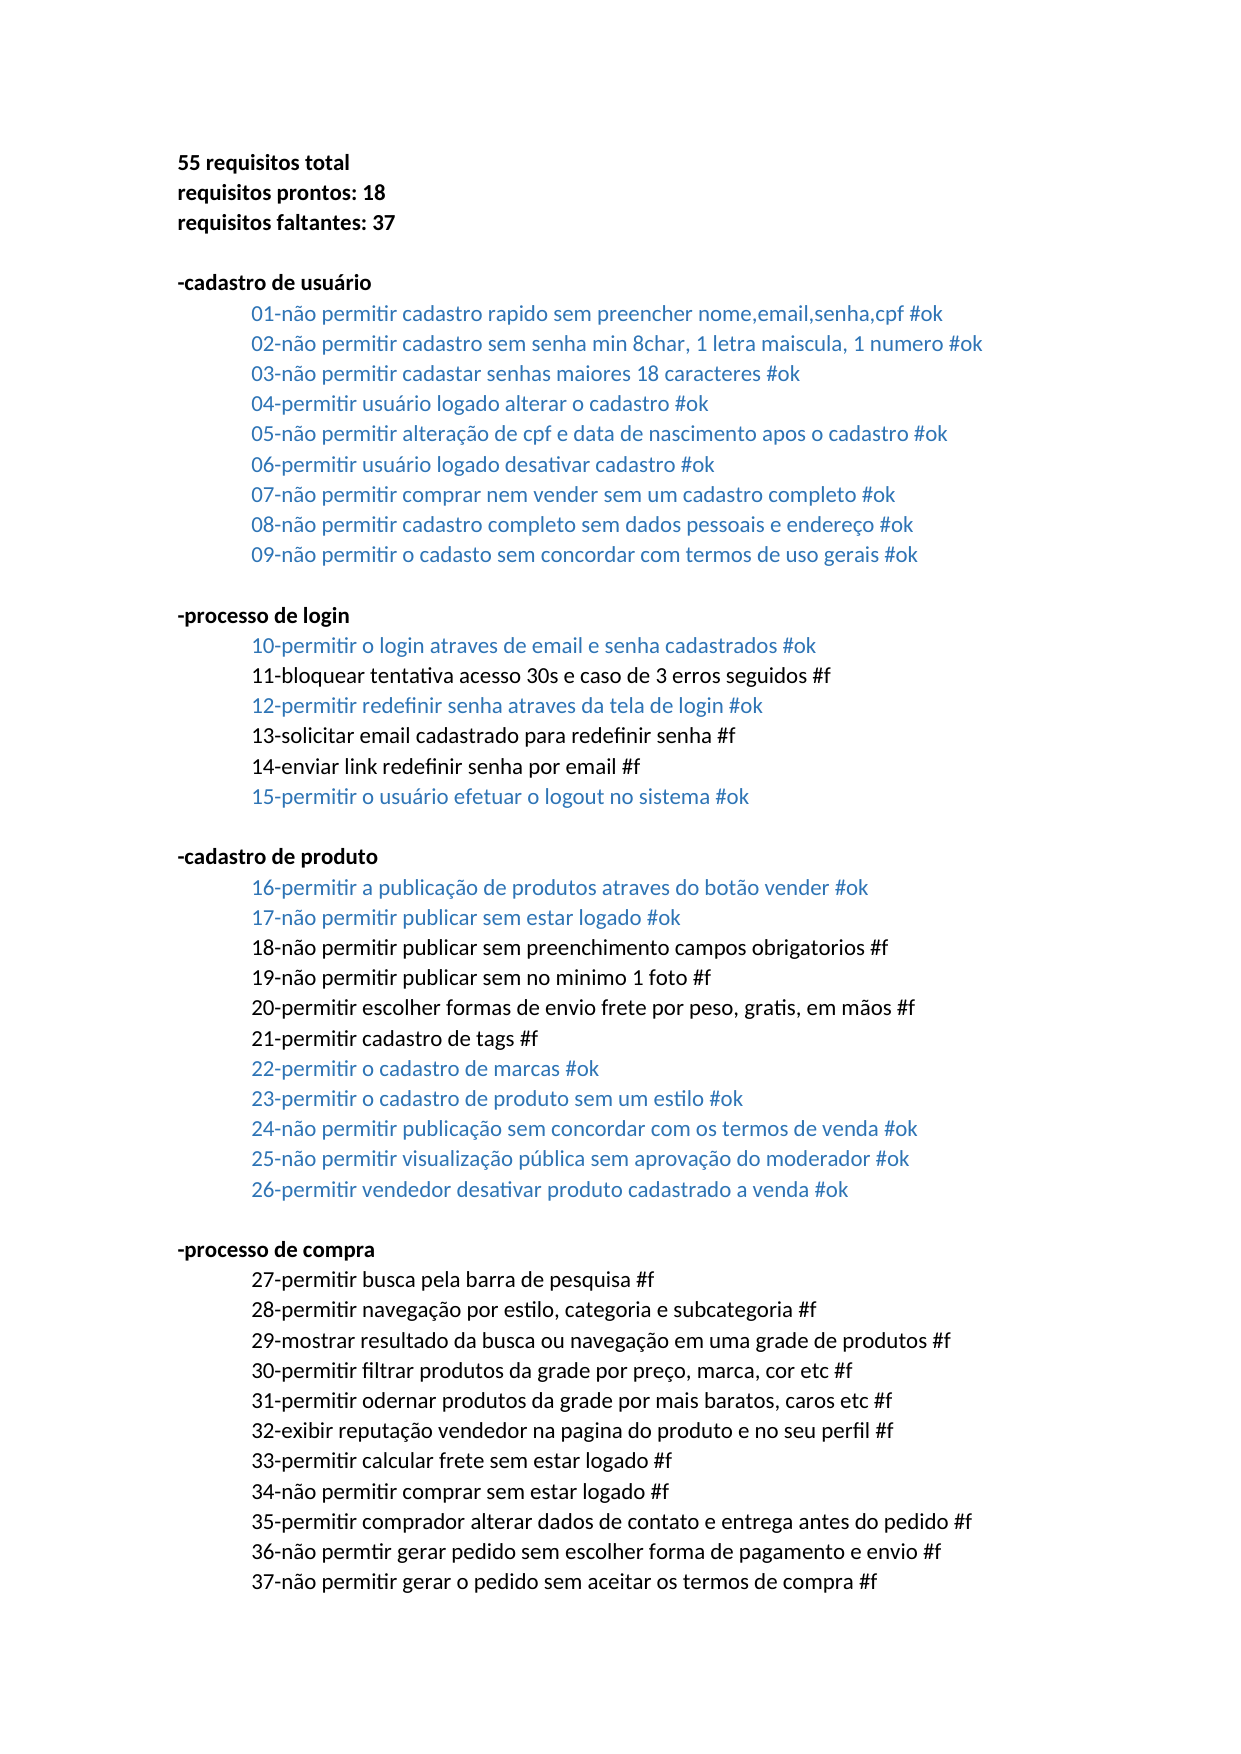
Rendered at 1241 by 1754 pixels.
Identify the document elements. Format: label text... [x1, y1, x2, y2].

text 14-enviar link redefinir senha por email #f [177, 752, 1063, 780]
text 33-permitir calcular frete sem estar logado #f [177, 1447, 1063, 1474]
text 24-não permitir publicação sem concordar com os termos de venda #ok [177, 1114, 1063, 1142]
text 09-não permitir o cadasto sem concordar com termos de uso gerais #ok [177, 540, 1063, 568]
text 16-permitir a publicação de produtos atraves do botão vender #ok [177, 873, 1063, 901]
text 07-não permitir comprar nem vender sem um cadastro completo #ok [177, 480, 1063, 508]
text 04-permitir usuário logado alterar o cadastro #ok [177, 389, 1063, 417]
text 15-permitir o usuário efetuar o logout no sistema #ok [177, 782, 1063, 810]
text 01-não permitir cadastro rapido sem preencher nome,email,senha,cpf #ok [177, 299, 1063, 327]
text 29-mostrar resultado da busca ou navegação em uma grade de produtos #f [177, 1326, 1063, 1354]
text 25-não permitir visualização pública sem aprovação do moderador #ok [177, 1144, 1063, 1172]
text 08-não permitir cadastro completo sem dados pessoais e endereço #ok [177, 510, 1063, 538]
text 06-permitir usuário logado desativar cadastro #ok [177, 450, 1063, 478]
text 03-não permitir cadastar senhas maiores 18 caracteres #ok [177, 359, 1063, 387]
text 26-permitir vendedor desativar produto cadastrado a venda #ok [177, 1175, 1063, 1203]
text 36-não permtir gerar pedido sem escolher forma de pagamento e envio #f [177, 1537, 1063, 1565]
text 55 requisitos total [177, 148, 1063, 176]
text -processo de compra [177, 1235, 1063, 1263]
text 12-permitir redefinir senha atraves da tela de login #ok [177, 691, 1063, 719]
text 27-permitir busca pela barra de pesquisa #f [177, 1265, 1063, 1293]
text 05-não permitir alteração de cpf e data de nascimento apos o cadastro #ok [177, 419, 1063, 447]
text 21-permitir cadastro de tags #f [177, 1024, 1063, 1052]
text 32-exibir reputação vendedor na pagina do produto e no seu perfil #f [177, 1416, 1063, 1444]
text 19-não permitir publicar sem no minimo 1 foto #f [177, 963, 1063, 991]
text 34-não permitir comprar sem estar logado #f [177, 1477, 1063, 1505]
text 22-permitir o cadastro de marcas #ok [177, 1054, 1063, 1082]
text -processo de login [177, 601, 1063, 629]
text 20-permitir escolher formas de envio frete por peso, gratis, em mãos #f [177, 993, 1063, 1021]
text 02-não permitir cadastro sem senha min 8char, 1 letra maiscula, 1 numero #ok [177, 329, 1063, 357]
text requisitos faltantes: 37 [177, 208, 1063, 236]
text 31-permitir odernar produtos da grade por mais baratos, caros etc #f [177, 1386, 1063, 1414]
text -cadastro de usuário [177, 268, 1063, 296]
text 11-bloquear tentativa acesso 30s e caso de 3 erros seguidos #f [177, 661, 1063, 689]
text 30-permitir filtrar produtos da grade por preço, marca, cor etc #f [177, 1356, 1063, 1384]
text -cadastro de produto [177, 842, 1063, 870]
text 28-permitir navegação por estilo, categoria e subcategoria #f [177, 1296, 1063, 1323]
text 35-permitir comprador alterar dados de contato e entrega antes do pedido #f [177, 1507, 1063, 1535]
text 37-não permitir gerar o pedido sem aceitar os termos de compra #f [177, 1567, 1063, 1595]
text 17-não permitir publicar sem estar logado #ok [177, 903, 1063, 931]
text 13-solicitar email cadastrado para redefinir senha #f [177, 722, 1063, 749]
text requisitos prontos: 18 [177, 178, 1063, 206]
text 23-permitir o cadastro de produto sem um estilo #ok [177, 1084, 1063, 1112]
text 10-permitir o login atraves de email e senha cadastrados #ok [177, 631, 1063, 659]
text 18-não permitir publicar sem preenchimento campos obrigatorios #f [177, 933, 1063, 961]
